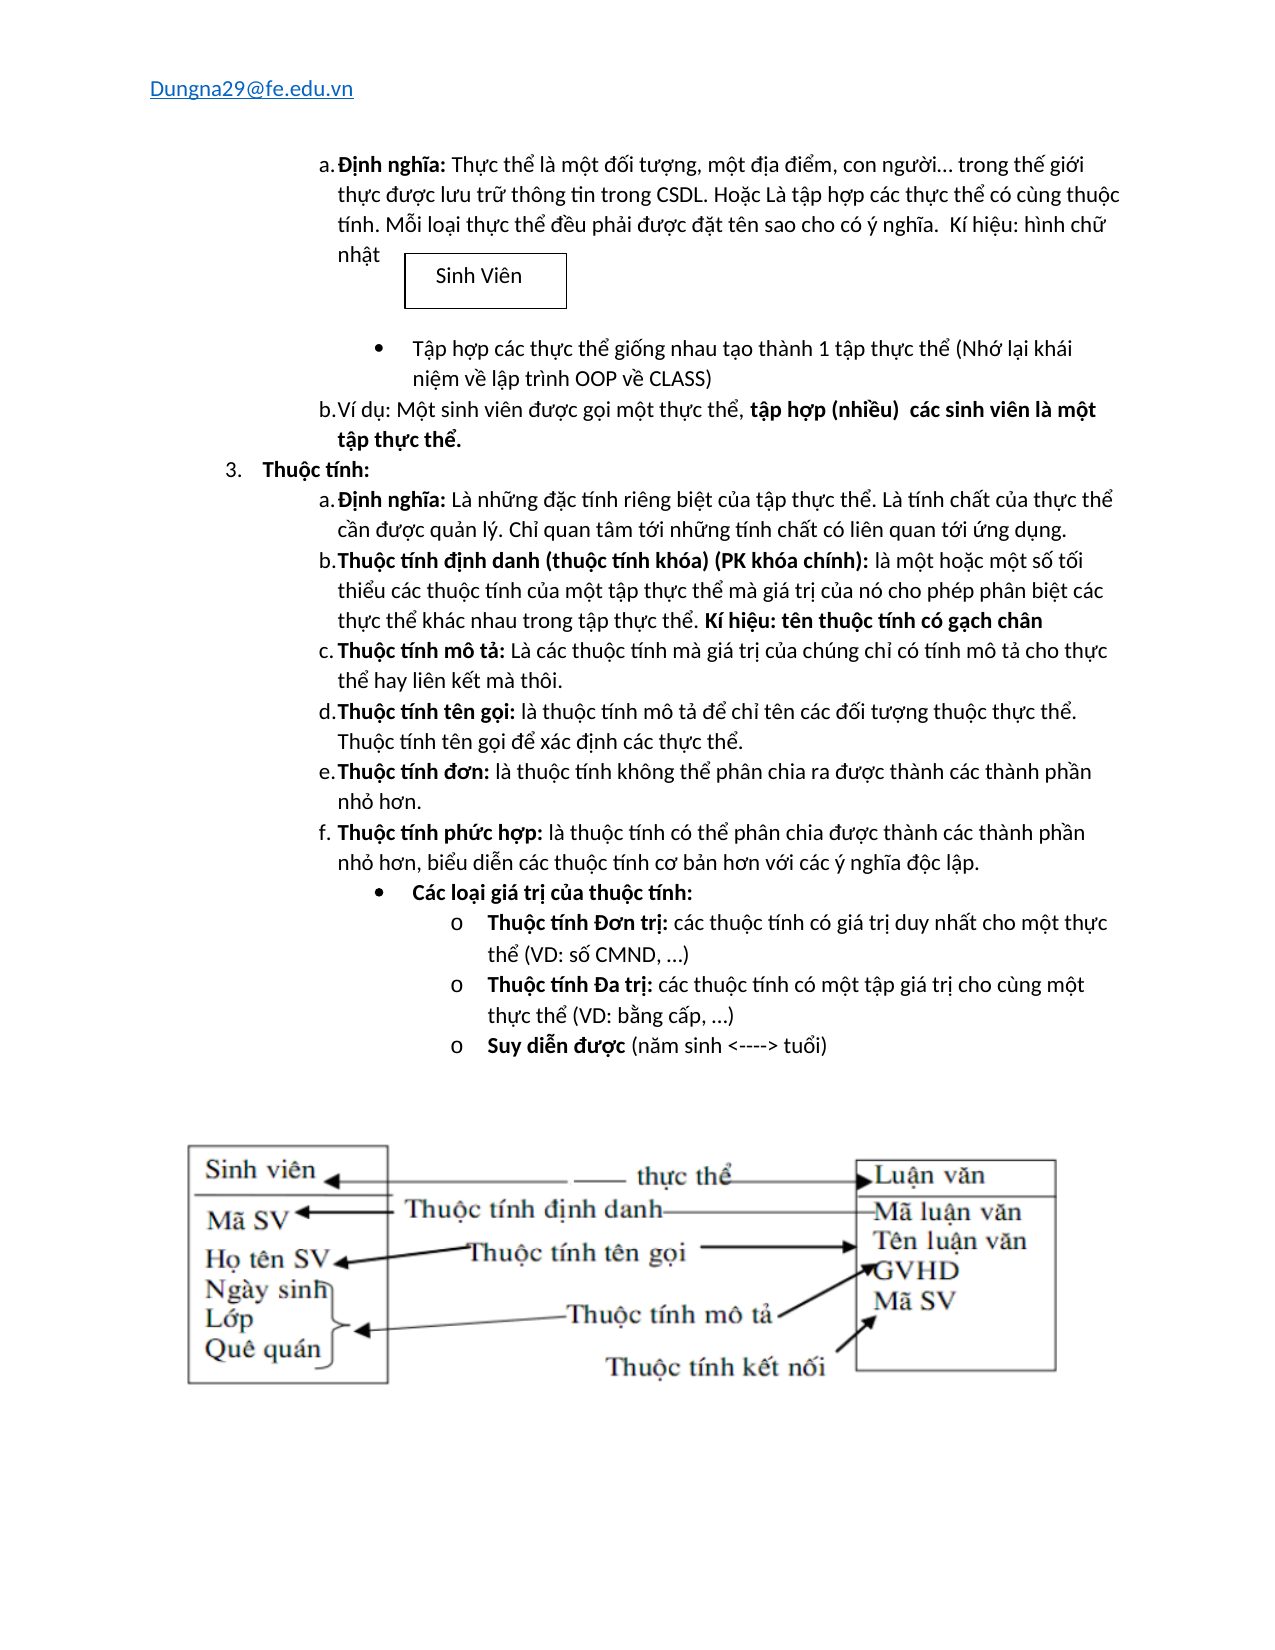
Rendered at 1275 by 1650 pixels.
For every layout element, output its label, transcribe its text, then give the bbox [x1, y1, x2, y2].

list Định nghĩa: Là những đặc tính riêng biệt của tập thực thể. Là tính chất của thực thể cần được quản lý. Chỉ quan tâm tới những tính chất có liên quan tới ứng dụng. [319, 485, 1125, 544]
list Thuộc tính đơn: là thuộc tính không thể phân chia ra được thành các thành phần nhỏ hơn. [319, 757, 1125, 816]
list Thuộc tính Đa trị: các thuộc tính có một tập giá trị cho cùng một thực thể (VD: bằng cấp, …) [450, 970, 1125, 1029]
list Thuộc tính mô tả: Là các thuộc tính mà giá trị của chúng chỉ có tính mô tả cho thực thể hay liên kết mà thôi. [319, 636, 1125, 695]
list Thuộc tính định danh (thuộc tính khóa) (PK khóa chính): là một hoặc một số tối thiểu các thuộc tính của một tập thực thể mà giá trị của nó cho phép phân biệt các thực thể khác nhau trong tập thực thể. Kí hiệu: tên thuộc tính có gạch chân [319, 546, 1125, 634]
list Suy diễn được (năm sinh <----> tuổi) [450, 1031, 1125, 1061]
list Thuộc tính phức hợp: là thuộc tính có thể phân chia được thành các thành phần nhỏ hơn, biểu diễn các thuộc tính cơ bản hơn với các ý nghĩa độc lập. [319, 818, 1125, 876]
picture [150, 1126, 1125, 1419]
list Các loại giá trị của thuộc tính: [375, 878, 1125, 906]
list Thuộc tính Đơn trị: các thuộc tính có giá trị duy nhất cho một thực thể (VD: số CMND, …) [450, 908, 1125, 968]
list Tập hợp các thực thể giống nhau tạo thành 1 tập thực thể (Nhớ lại khái niệm về lập trình OOP về CLASS) [375, 334, 1125, 393]
list Thuộc tính tên gọi: là thuộc tính mô tả để chỉ tên các đối tượng thuộc thực thể. Thuộc tính tên gọi để xác định các thực thể. [319, 697, 1125, 755]
list Ví dụ: Một sinh viên được gọi một thực thể, tập hợp (nhiều) các sinh viên là một tập thực thể. [319, 395, 1125, 453]
list Thuộc tính: [225, 455, 1125, 483]
list Định nghĩa: Thực thể là một đối tượng, một địa điểm, con người… trong thế giới thực được lưu trữ thông tin trong CSDL. Hoặc Là tập hợp các thực thể có cùng thuộc tính. Mỗi loại thực thể đều phải được đặt tên sao cho có ý nghĩa. Kí hiệu: hình chữ nhật [319, 150, 1125, 269]
